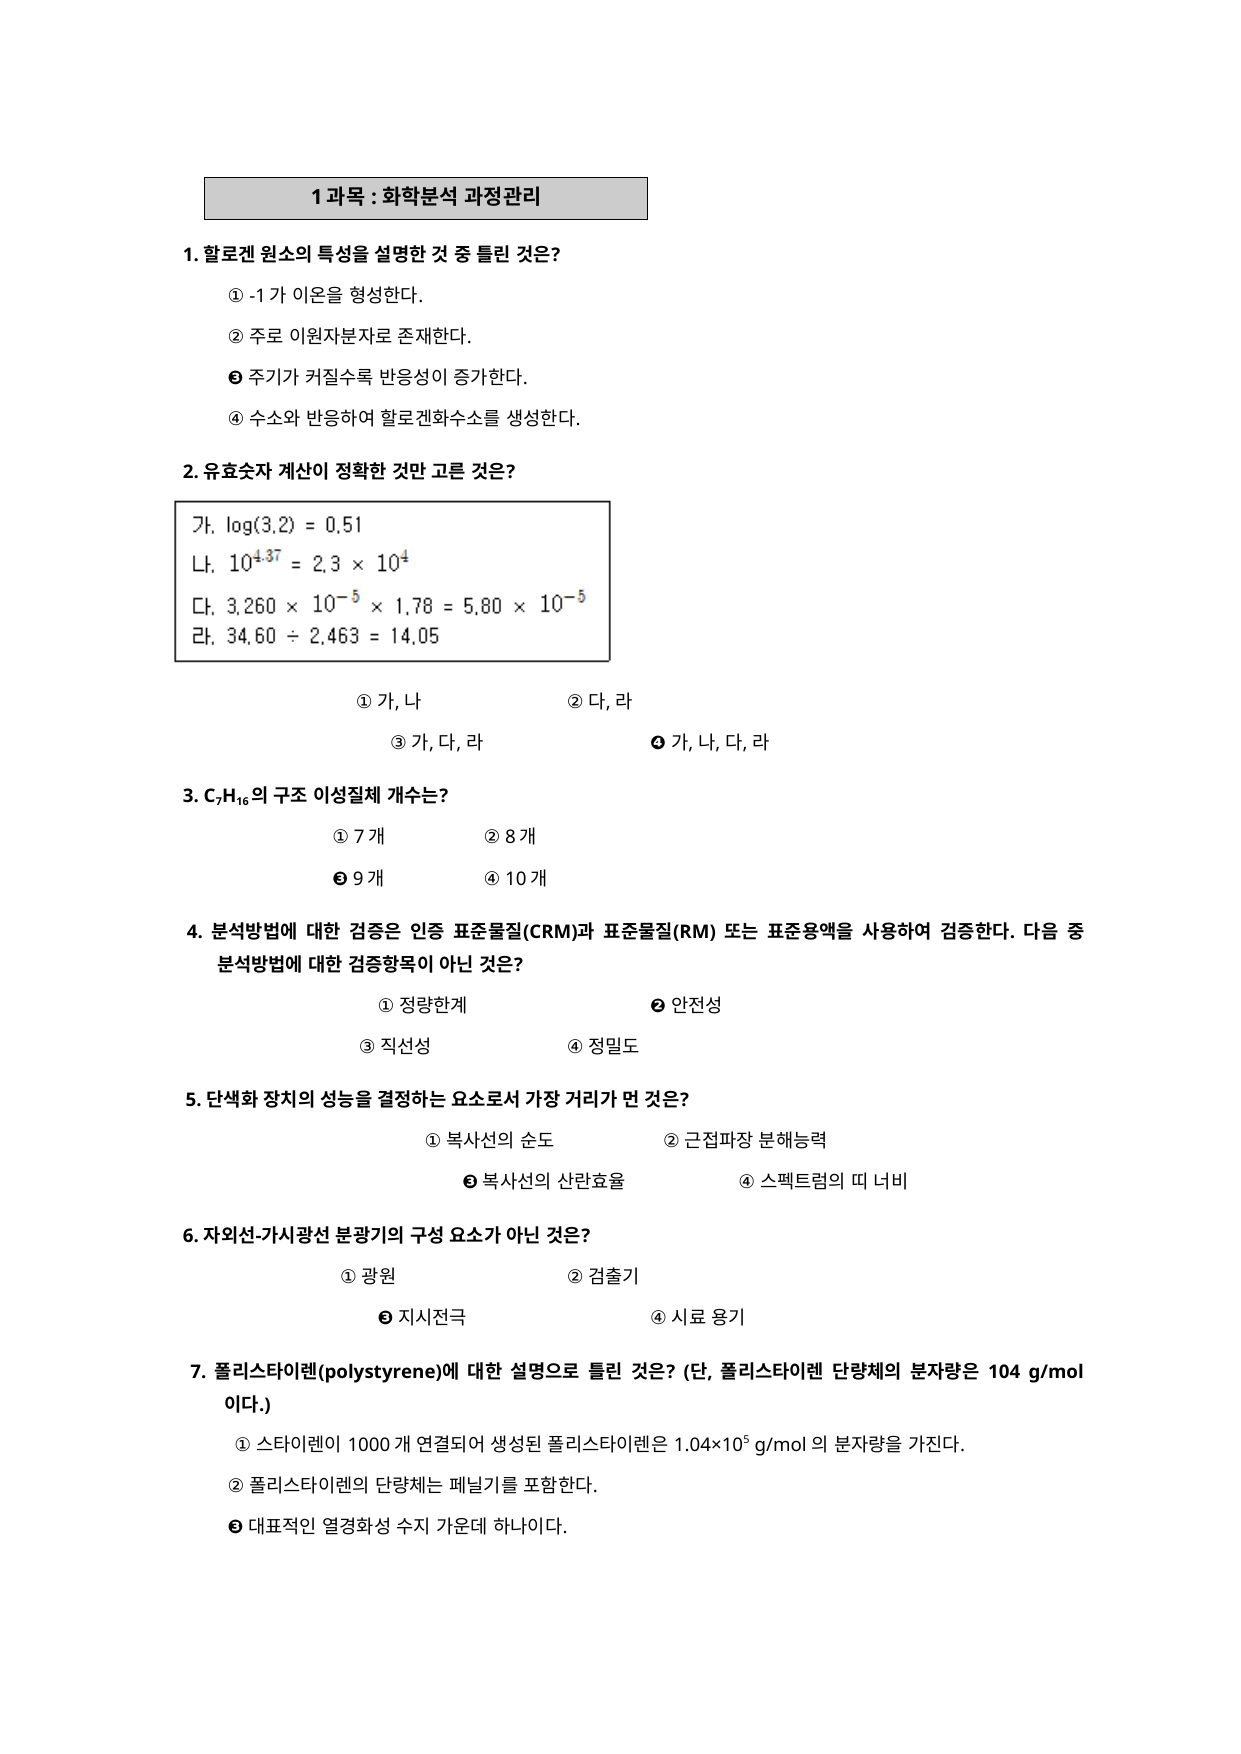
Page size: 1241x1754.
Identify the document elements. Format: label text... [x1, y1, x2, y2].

text ① -1가 이온을 형성한다. [213, 281, 1084, 308]
text ❸ 주기가 커질수록 반응성이 증가한다. [213, 363, 1084, 390]
text 2. 유효숫자 계산이 정확한 것만 고른 것은? [183, 457, 1084, 484]
text ① 정량한계 ❷ 안전성 [363, 990, 1084, 1017]
text 6. 자외선-가시광선 분광기의 구성 요소가 아닌 것은? [183, 1221, 1084, 1248]
text 7. 폴리스타이렌(polystyrene)에 대한 설명으로 틀린 것은? (단, 폴리스타이렌 단량체의 분자량은 104 g/mol 이다.) [190, 1357, 1084, 1416]
text 1. 할로겐 원소의 특성을 설명한 것 중 틀린 것은? [183, 240, 1084, 267]
text ❸ 복사선의 산란효율 ④ 스펙트럼의 띠 너비 [447, 1167, 1084, 1194]
text ① 광원 ② 검출기 [325, 1262, 1084, 1289]
text 4. 분석방법에 대한 검증은 인증 표준물질(CRM)과 표준물질(RM) 또는 표준용액을 사용하여 검증한다. 다음 중 분석방법에 대한 검증항목이 아닌 것은? [187, 917, 1084, 977]
text ② 주로 이원자분자로 존재한다. [213, 322, 1084, 349]
text ❸ 대표적인 열경화성 수지 가운데 하나이다. [213, 1512, 1084, 1539]
text ③ 직선성 ④ 정밀도 [344, 1031, 1084, 1059]
text 3. C7H16의 구조 이성질체 개수는? [183, 781, 1084, 808]
text ① 가, 나 ② 다, 라 [341, 686, 1084, 713]
text ④ 수소와 반응하여 할로겐화수소를 생성한다. [213, 404, 1084, 431]
text ① 7개 ② 8개 [317, 822, 1084, 849]
text ❸ 지시전극 ④ 시료 용기 [363, 1303, 1084, 1330]
text ❸ 9개 ④ 10개 [317, 863, 1084, 890]
text ② 폴리스타이렌의 단량체는 페닐기를 포함한다. [213, 1471, 1084, 1498]
table_header 1과목 : 화학분석 과정관리 [205, 178, 647, 219]
picture [171, 498, 614, 667]
text ① 복사선의 순도 ② 근접파장 분해능력 [409, 1126, 1084, 1153]
text ③ 가, 다, 라 ❹ 가, 나, 다, 라 [375, 727, 1084, 754]
text ① 스타이렌이 1000개 연결되어 생성된 폴리스타이렌은 1.04×105 g/mol 의 분자량을 가진다. [219, 1430, 1084, 1457]
text 5. 단색화 장치의 성능을 결정하는 요소로서 가장 거리가 먼 것은? [185, 1085, 1084, 1112]
